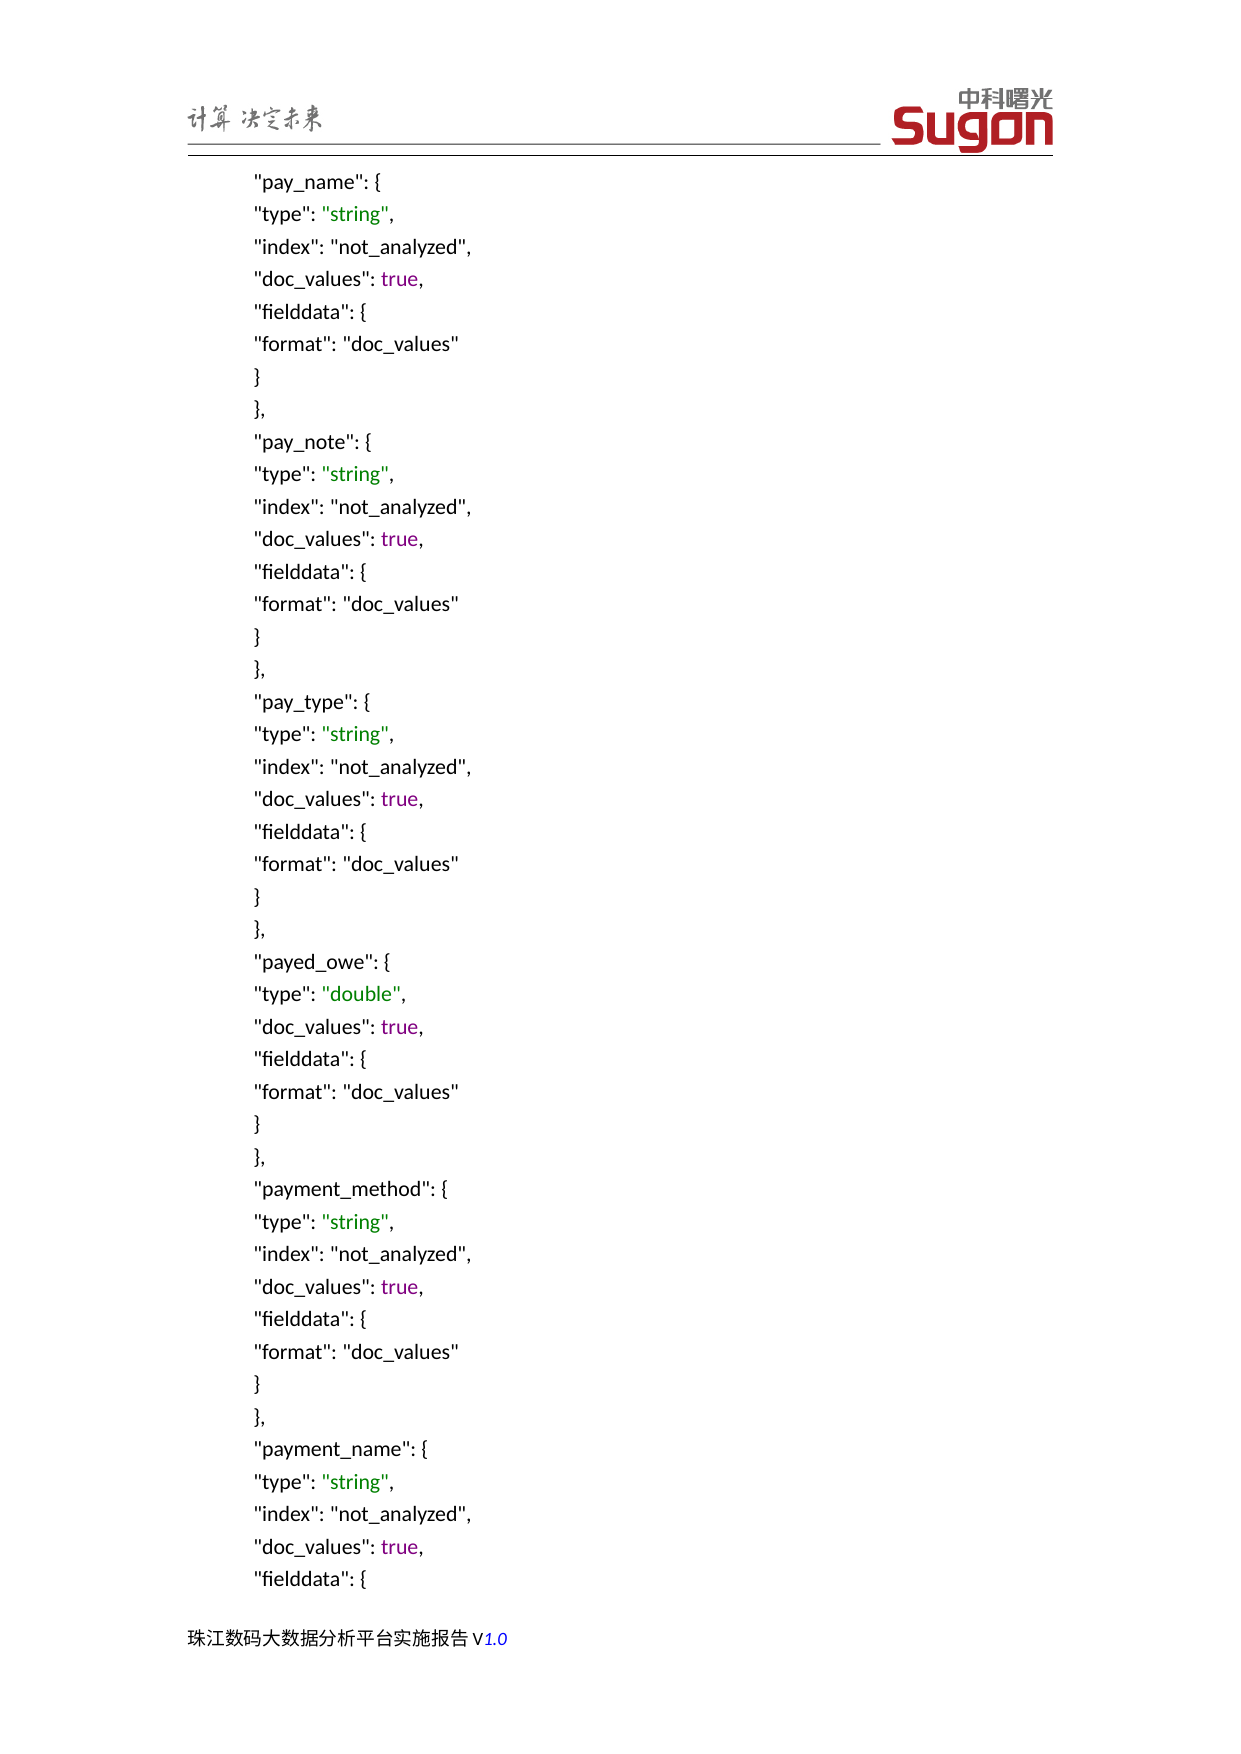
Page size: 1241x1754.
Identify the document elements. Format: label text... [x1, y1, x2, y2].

text "doc_values": true, [253, 1010, 1053, 1043]
text } [253, 360, 1053, 393]
text "type": "string", [253, 718, 1053, 750]
text "index": "not_analyzed", [253, 750, 1053, 783]
text "fielddata": { [253, 815, 1053, 848]
text "fielddata": { [253, 295, 1053, 328]
text "type": "string", [253, 458, 1053, 490]
text "doc_values": true, [253, 1530, 1053, 1563]
text "payment_method": { [253, 1173, 1053, 1205]
text "type": "double", [253, 978, 1053, 1010]
text "format": "doc_values" [253, 1075, 1053, 1108]
text }, [253, 1140, 1053, 1173]
text }, [253, 1400, 1053, 1433]
text } [253, 880, 1053, 913]
text "doc_values": true, [253, 263, 1053, 295]
text "doc_values": true, [253, 1270, 1053, 1303]
text "type": "string", [253, 1205, 1053, 1238]
text "format": "doc_values" [253, 588, 1053, 620]
text "payed_owe": { [253, 945, 1053, 978]
text "payment_name": { [253, 1433, 1053, 1465]
text "index": "not_analyzed", [253, 230, 1053, 263]
text "type": "string", [253, 1465, 1053, 1498]
text "pay_name": { [253, 165, 1053, 198]
text "doc_values": true, [253, 523, 1053, 555]
text } [253, 1368, 1053, 1400]
text } [253, 620, 1053, 653]
text "index": "not_analyzed", [253, 1238, 1053, 1270]
text "fielddata": { [253, 1043, 1053, 1075]
text }, [253, 393, 1053, 425]
picture [187, 88, 1053, 153]
text "type": "string", [253, 198, 1053, 230]
text } [253, 1108, 1053, 1140]
text }, [253, 913, 1053, 945]
text "fielddata": { [253, 1303, 1053, 1335]
text "format": "doc_values" [253, 328, 1053, 360]
text "index": "not_analyzed", [253, 490, 1053, 523]
text "format": "doc_values" [253, 1335, 1053, 1368]
text "fielddata": { [253, 555, 1053, 588]
text "pay_note": { [253, 425, 1053, 458]
text "pay_type": { [253, 685, 1053, 718]
text "format": "doc_values" [253, 848, 1053, 880]
text }, [253, 653, 1053, 685]
text "doc_values": true, [253, 783, 1053, 815]
text "fielddata": { [253, 1563, 1053, 1595]
text "index": "not_analyzed", [253, 1498, 1053, 1530]
